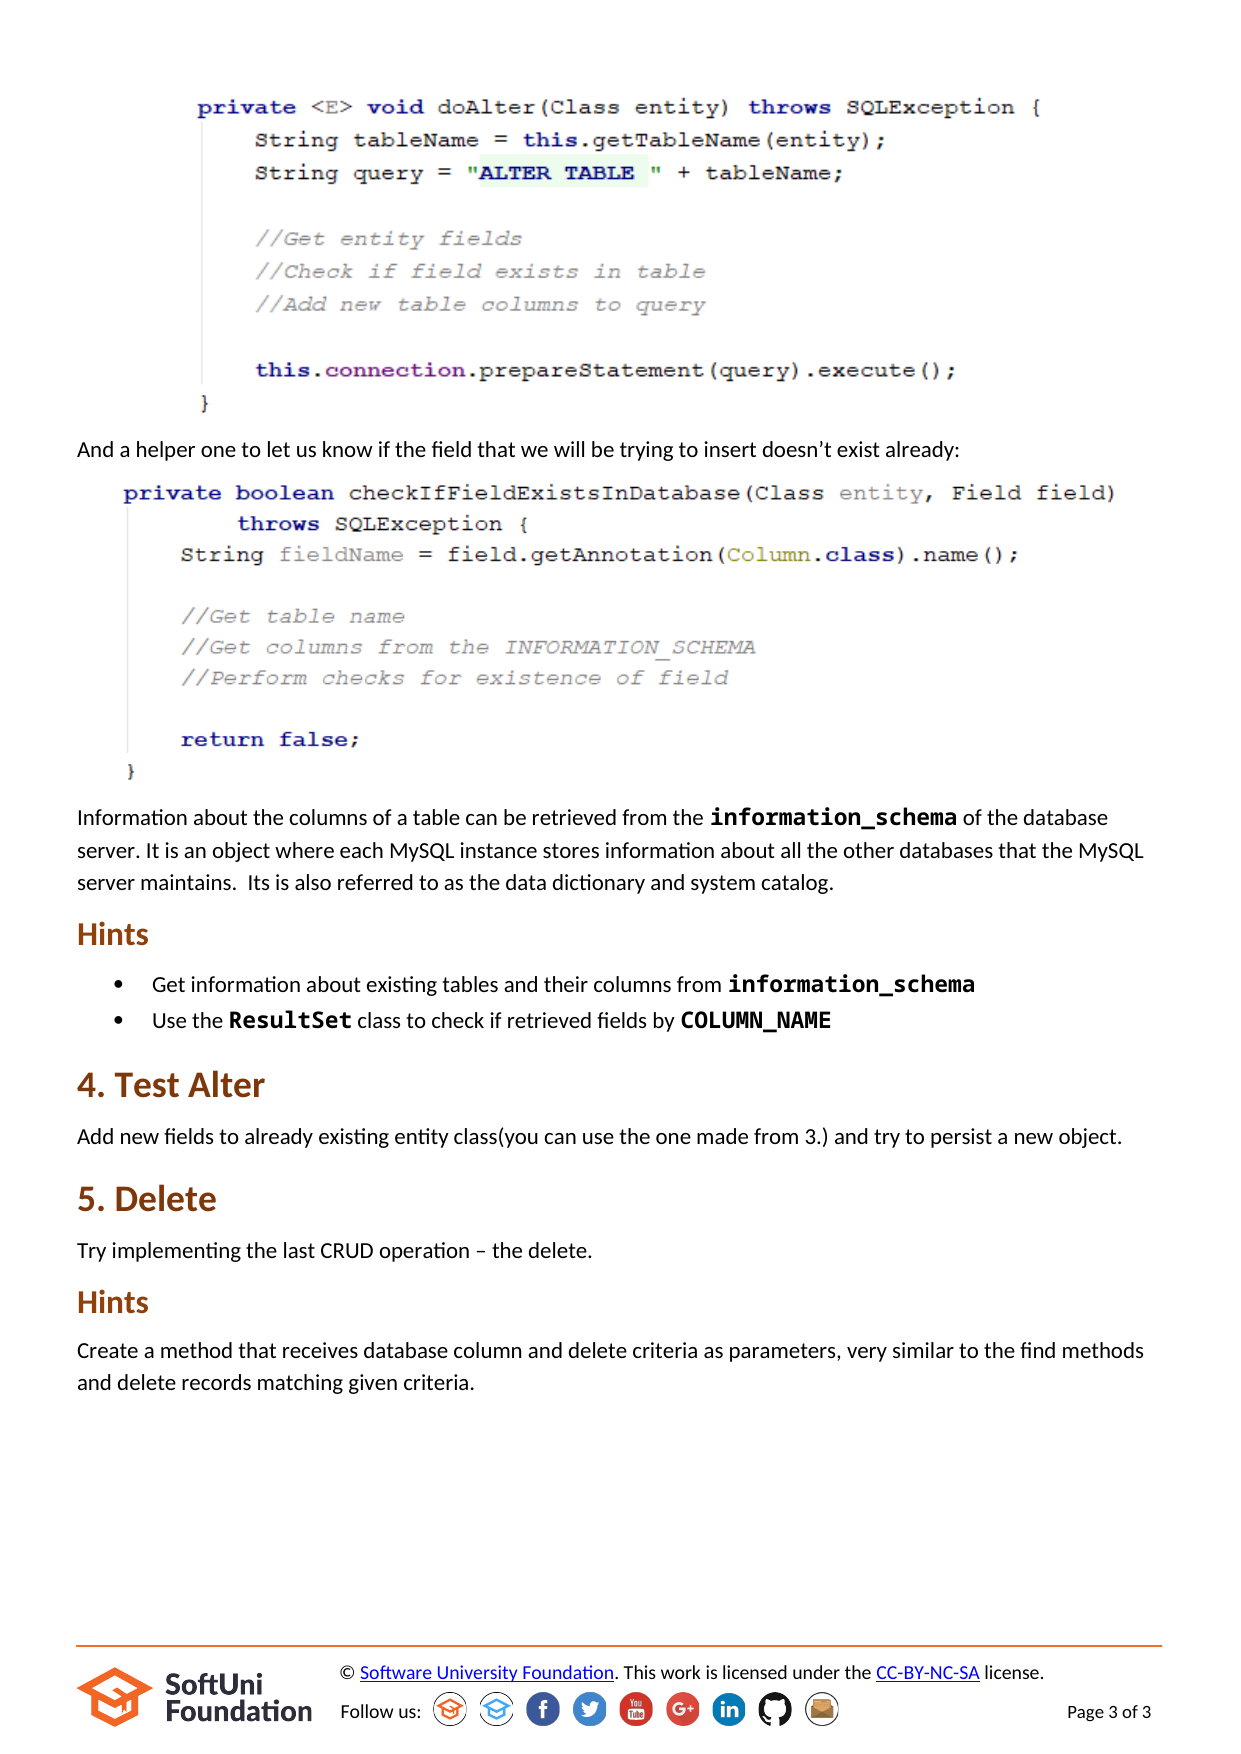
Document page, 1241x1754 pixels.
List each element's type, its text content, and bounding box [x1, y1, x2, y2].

text And a helper one to let us know if the field that we will be trying to insert doesn’t exist already: [77, 436, 1163, 463]
picture [712, 1693, 722, 1703]
list Get information about existing tables and their columns from information_schema [114, 968, 1163, 999]
picture [736, 1716, 746, 1726]
subtitle Delete [77, 1175, 1163, 1221]
picture [758, 1692, 792, 1726]
list Use the ResultSet class to check if retrieved fields by COLUMN_NAME [114, 1004, 1163, 1035]
picture [727, 1707, 738, 1717]
picture [736, 1693, 746, 1703]
picture [619, 1692, 653, 1726]
picture [192, 95, 1048, 419]
subtitle Hints [77, 913, 1163, 954]
picture [805, 1692, 839, 1726]
picture [666, 1692, 700, 1726]
picture [526, 1692, 560, 1726]
text Create a method that receives database column and delete criteria as parameters, very similar to the find methods and delete records matching given criteria. [77, 1336, 1163, 1396]
text Try implementing the last CRUD operation – the delete. [77, 1236, 1163, 1264]
picture [120, 480, 1121, 784]
subtitle Hints [77, 1281, 1163, 1321]
text Information about the columns of a table can be retrieved from the information_schema of the database server. It is an object where each MySQL instance stores information about all the other databases that the MySQL server maintains. Its is also referred to as the data dictionary and system catalog. [77, 801, 1163, 896]
subtitle Test Alter [77, 1061, 1163, 1107]
picture [76, 1667, 312, 1727]
picture [573, 1692, 607, 1726]
picture [433, 1692, 467, 1726]
picture [712, 1716, 722, 1726]
picture [480, 1692, 513, 1726]
text Add new fields to already existing entity class(you can use the one made from 3.) and try to persist a new object. [77, 1122, 1163, 1150]
